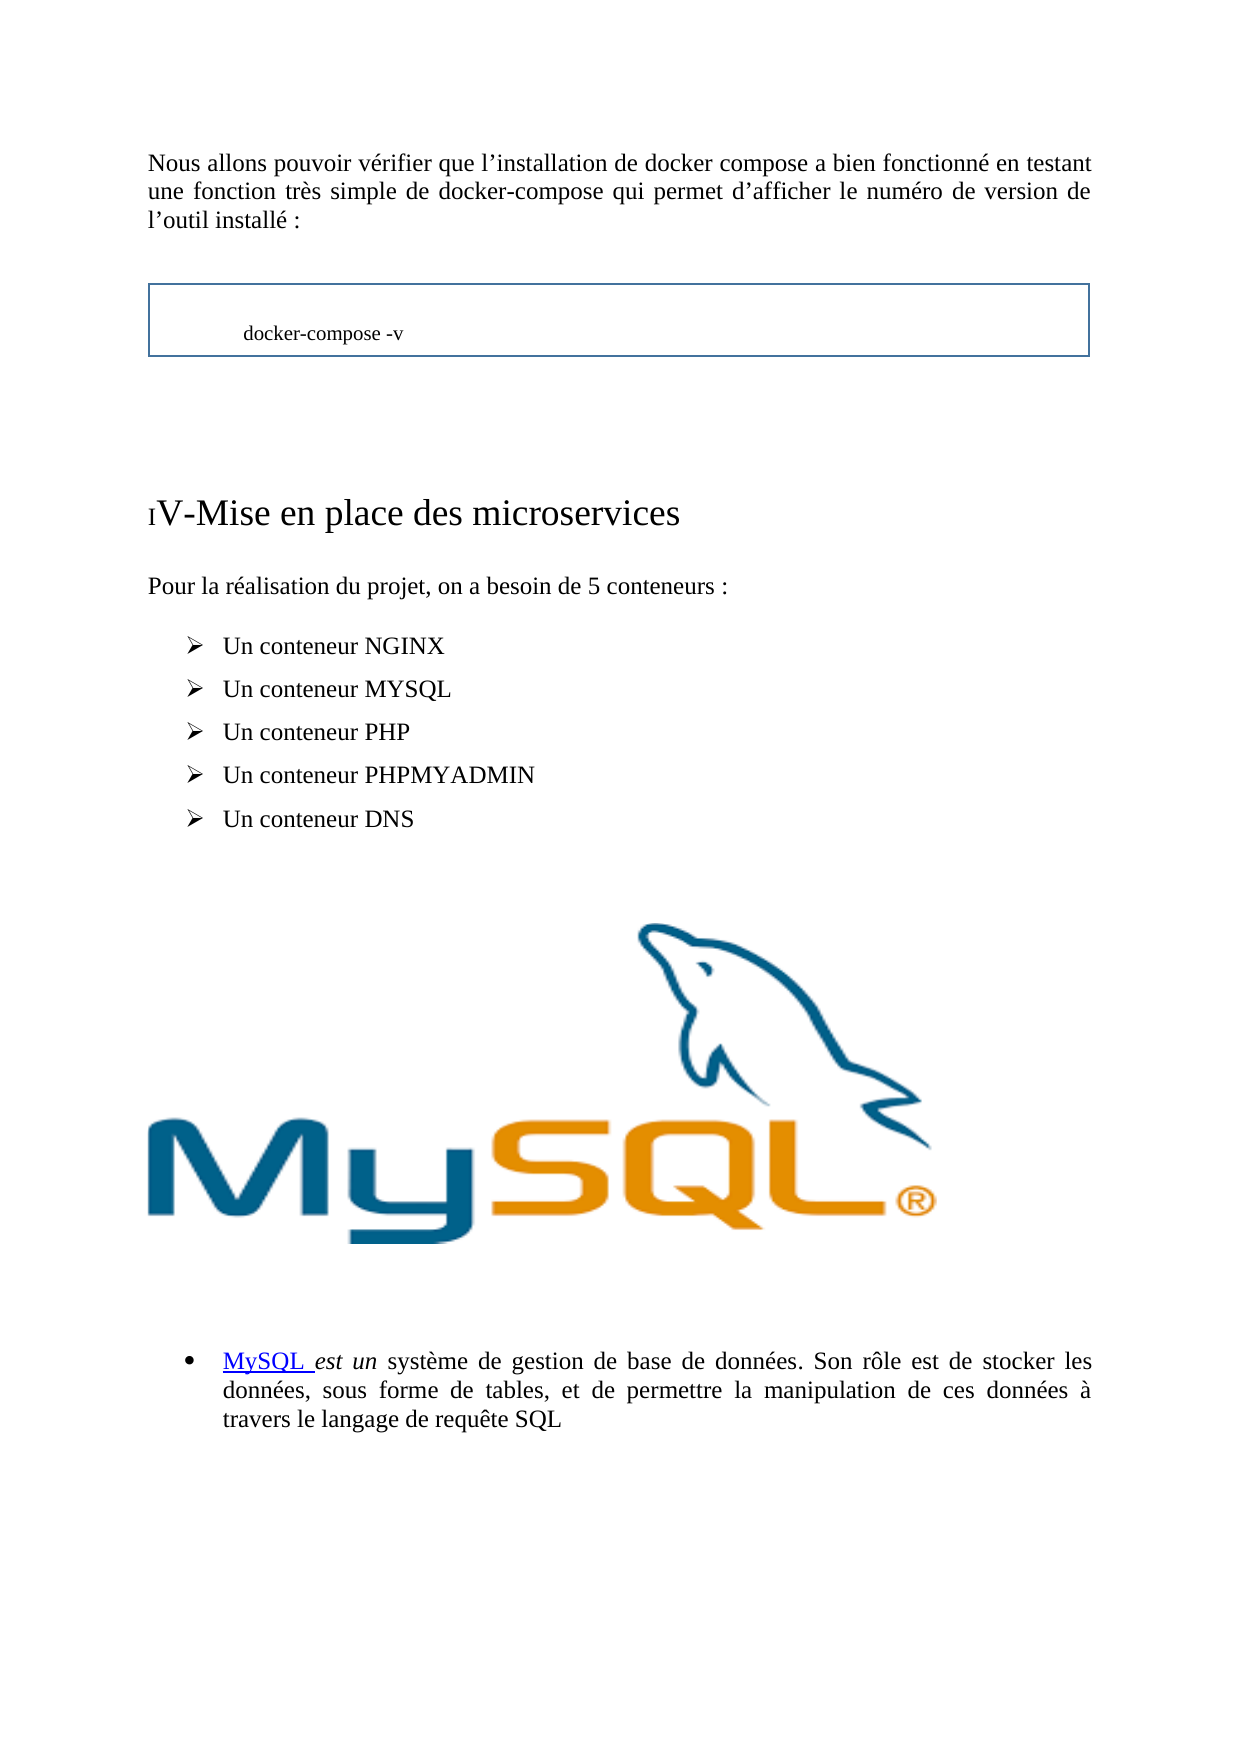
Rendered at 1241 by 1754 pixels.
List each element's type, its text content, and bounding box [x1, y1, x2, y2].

list Un conteneur PHPMYADMIN [185, 761, 1093, 789]
picture [147, 923, 937, 1244]
text Pour la réalisation du projet, on a besoin de 5 conteneurs : [148, 571, 1093, 600]
text docker-compose -v [150, 321, 1088, 345]
text IV-Mise en place des microservices [148, 490, 1093, 533]
text Nous allons pouvoir vérifier que l’installation de docker compose a bien fonctionné en testant une fonction très simple de docker-compose qui permet d’afficher le numéro de version de l’outil installé : [148, 148, 1093, 234]
list MySQL est un système de gestion de base de données. Son rôle est de stocker les données, sous forme de tables, et de permettre la manipulation de ces données à travers le langage de requête SQL [185, 1346, 1093, 1433]
list Un conteneur PHP [185, 717, 1093, 746]
list Un conteneur MYSQL [185, 674, 1093, 703]
list Un conteneur DNS [185, 804, 1093, 832]
list Un conteneur NGINX [185, 631, 1093, 660]
